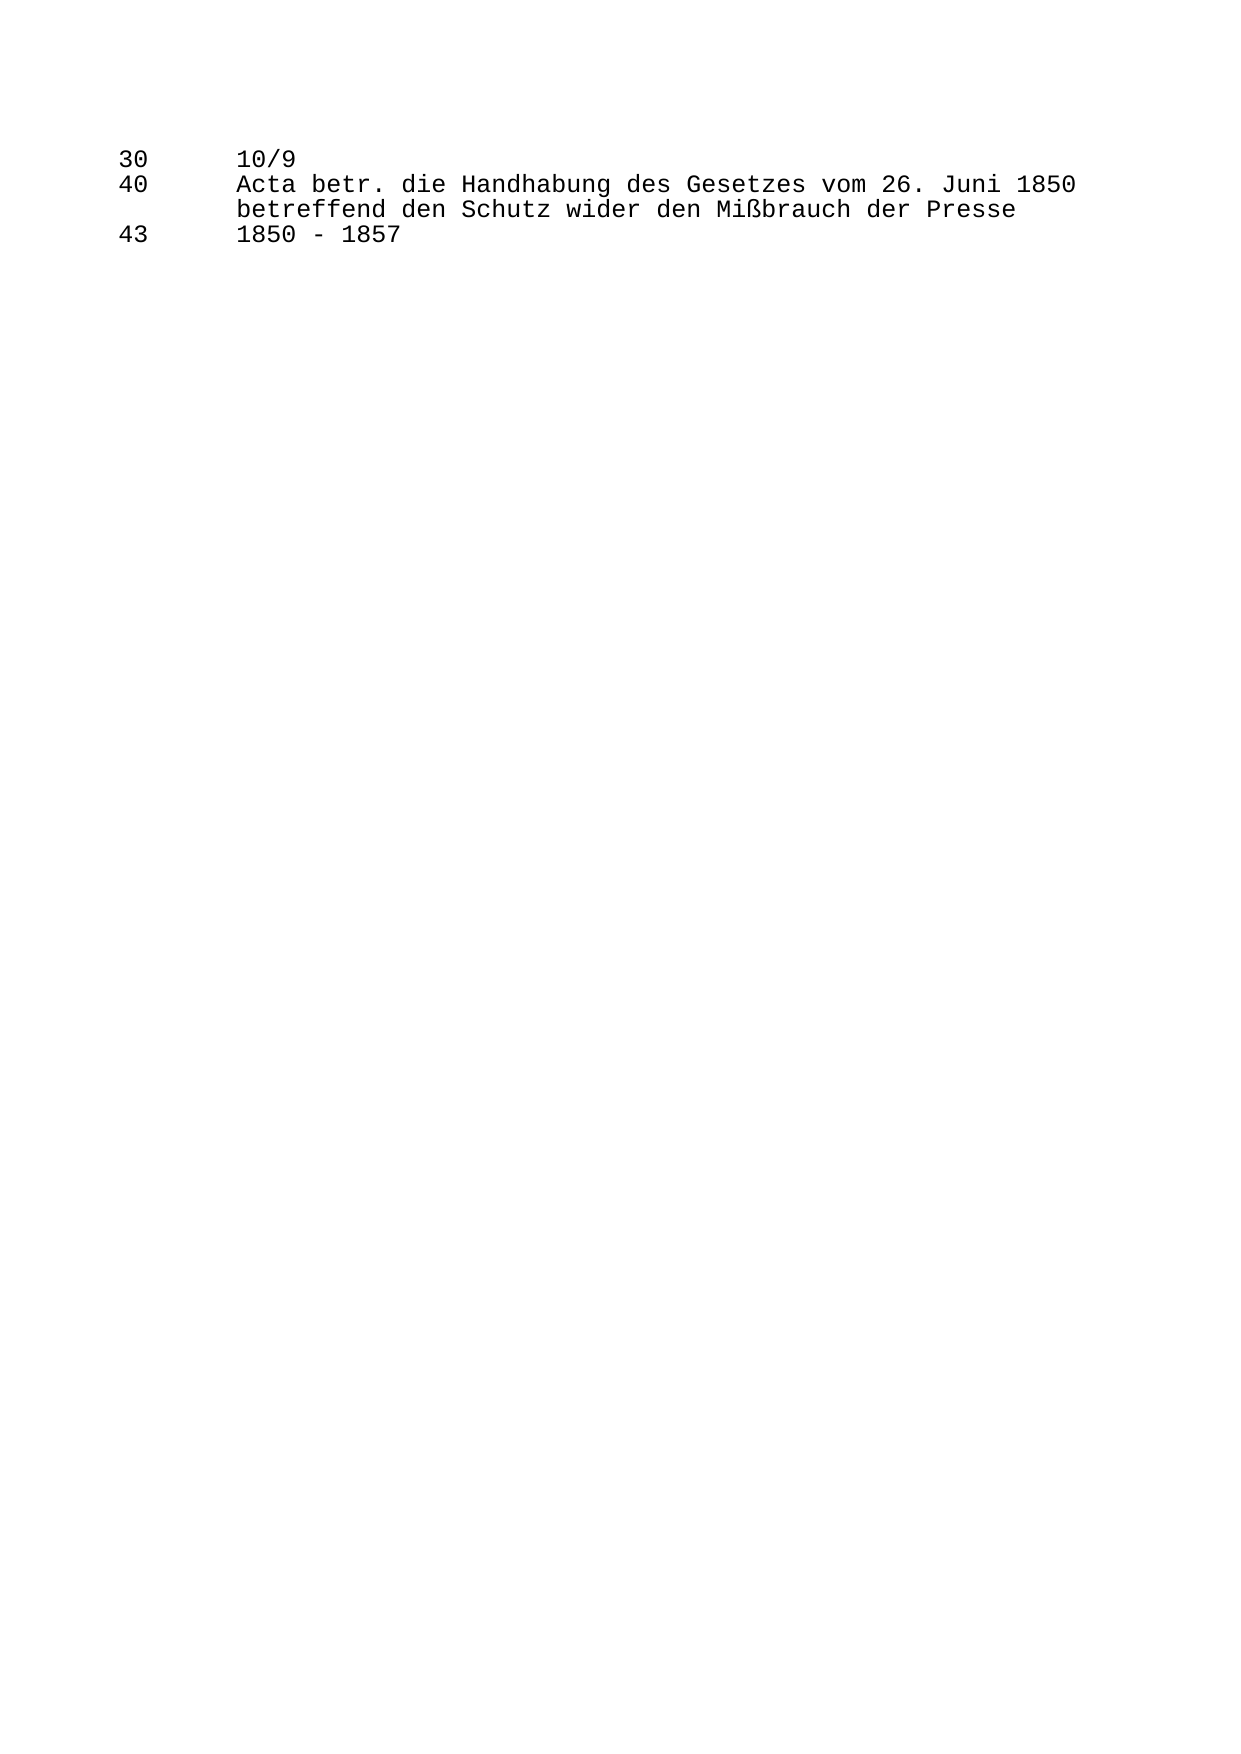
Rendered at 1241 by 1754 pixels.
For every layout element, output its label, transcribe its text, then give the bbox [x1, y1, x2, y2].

text 43 1850 - 1857 [118, 223, 1122, 248]
text 40 Acta betr. die Handhabung des s[1{Gesetz}es 2{vom z[26. Juni 1850]z}]s betreffend den Schutz wider den s[2{Mißbrauch der} 1{Presse}]s [118, 173, 1122, 223]
text 30 10/9 [118, 148, 1122, 173]
